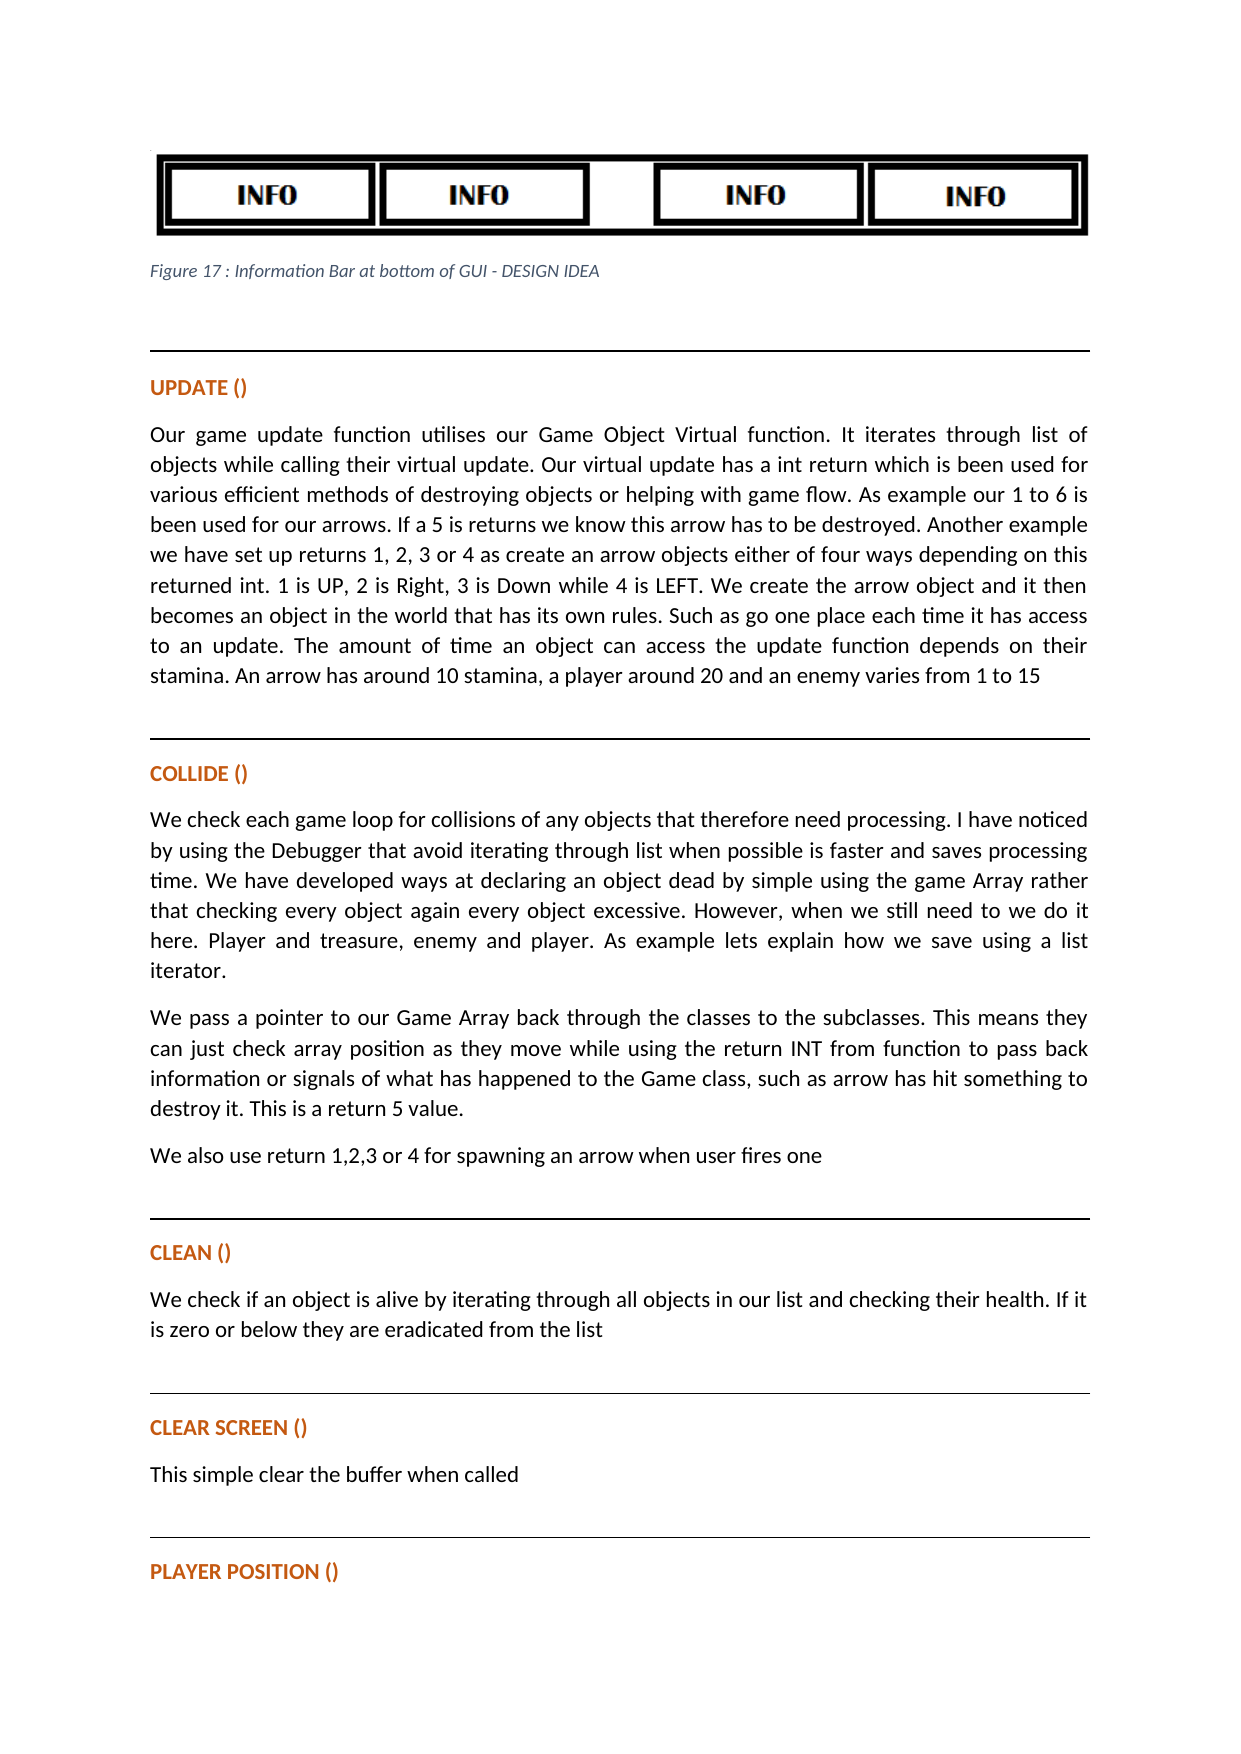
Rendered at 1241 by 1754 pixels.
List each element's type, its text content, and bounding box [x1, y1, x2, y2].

text CLEAN () [150, 1238, 1090, 1266]
text We pass a pointer to our Game Array back through the classes to the subclasses. This means they can just check array position as they move while using the return INT from function to pass back information or signals of what has happened to the Game class, such as arrow has hit something to destroy it. This is a return 5 value. [150, 1003, 1090, 1122]
text We check each game loop for collisions of any objects that therefore need processing. I have noticed by using the Debugger that avoid iterating through list when possible is faster and saves processing time. We have developed ways at declaring an object dead by simple using the game Array rather that checking every object again every object excessive. However, when we still need to we do it here. Player and treasure, enemy and player. As example lets explain how we save using a list iterator. [150, 806, 1090, 985]
text Our game update function utilises our Game Object Virtual function. It iterates through list of objects while calling their virtual update. Our virtual update has a int return which is been used for various efficient methods of destroying objects or helping with game flow. As example our 1 to 6 is been used for our arrows. If a 5 is returns we know this arrow has to be destroyed. Another example we have set up returns 1, 2, 3 or 4 as create an arrow objects either of four ways depending on this returned int. 1 is UP, 2 is Right, 3 is Down while 4 is LEFT. We create the arrow object and it then becomes an object in the world that has its own rules. Such as go one place each time it has access to an update. The amount of time an object can access the update function depends on their stamina. An arrow has around 10 stamina, a player around 20 and an enemy varies from 1 to 15 [150, 420, 1090, 689]
text We also use return 1,2,3 or 4 for spawning an arrow when user fires one [150, 1141, 1090, 1169]
text This simple clear the buffer when called [150, 1460, 1090, 1488]
text We check if an object is alive by iterating through all objects in our list and checking their health. If it is zero or below they are eradicated from the list [150, 1285, 1090, 1343]
text UPDATE () [150, 373, 1090, 401]
text COLLIDE () [150, 759, 1090, 787]
text CLEAR SCREEN () [150, 1413, 1090, 1441]
picture [150, 150, 1091, 240]
text PLAYER POSITION () [150, 1557, 1090, 1585]
